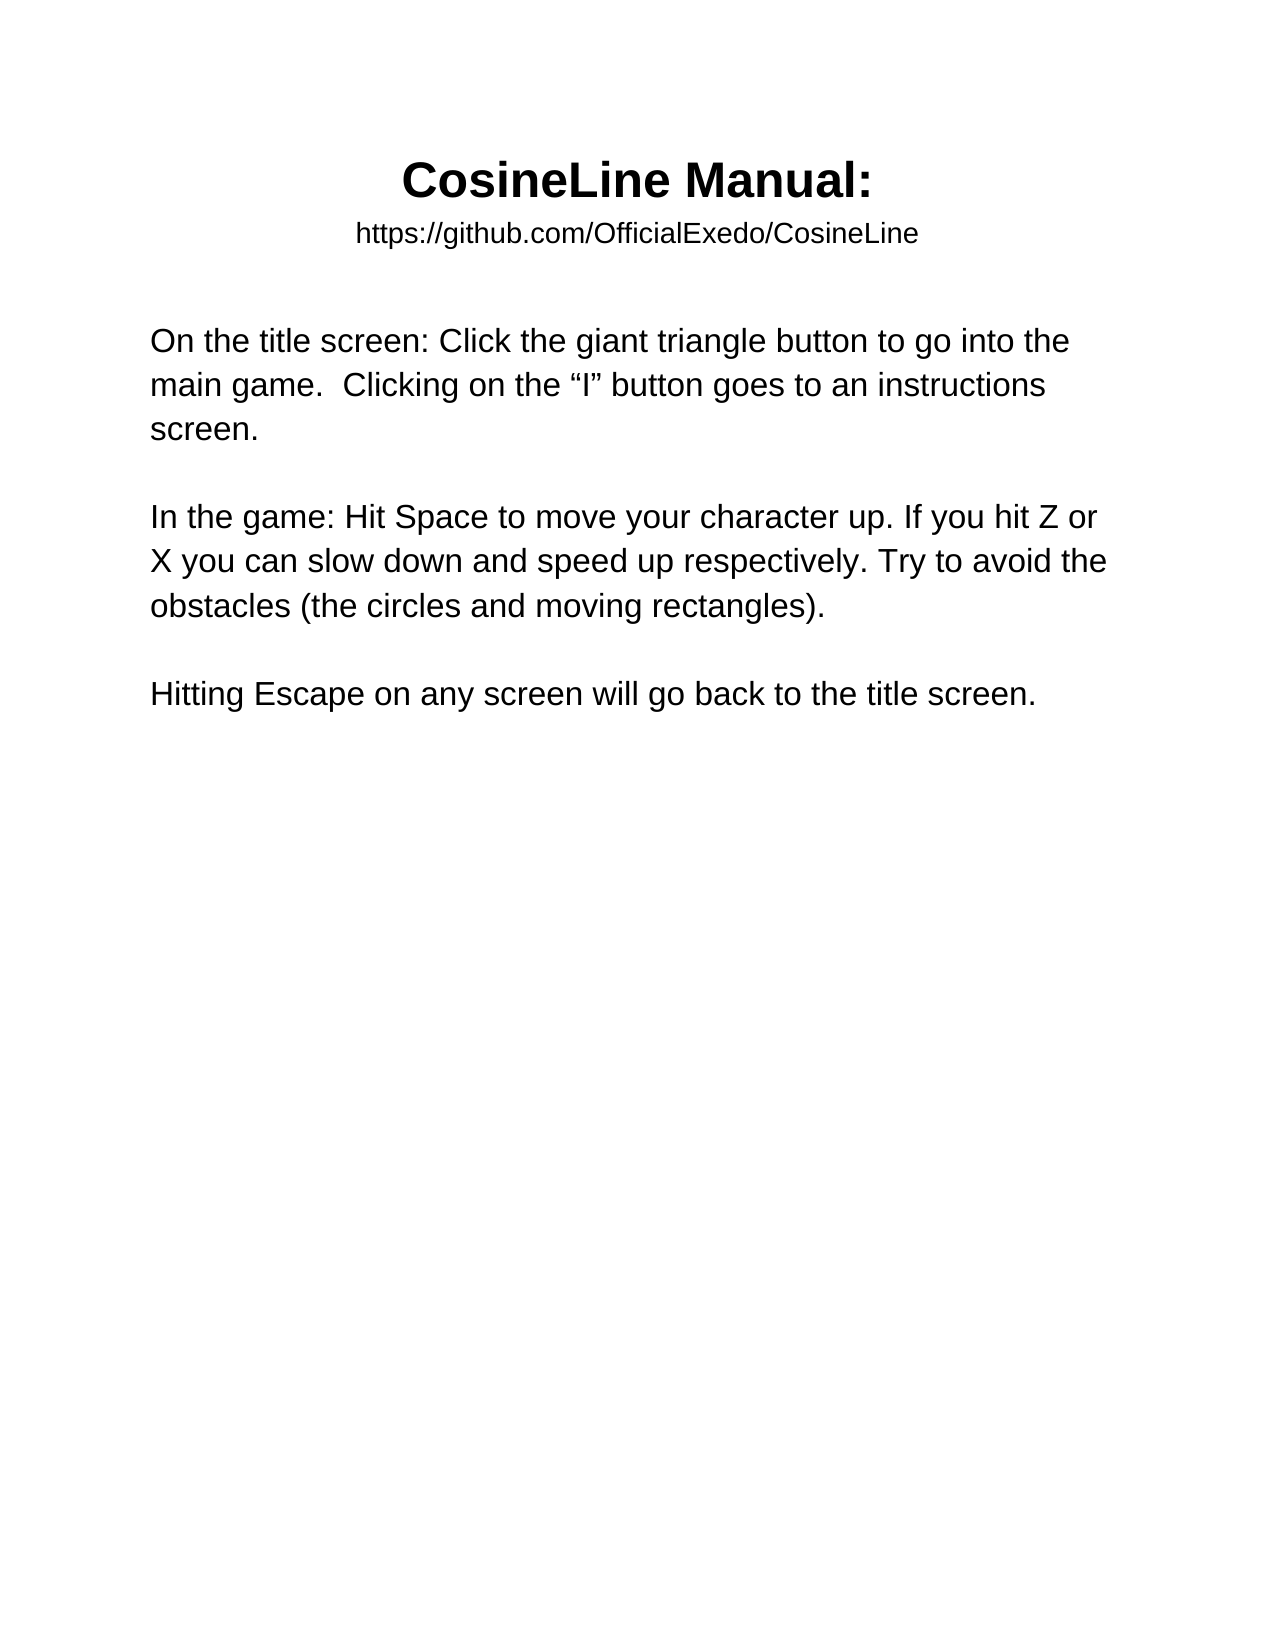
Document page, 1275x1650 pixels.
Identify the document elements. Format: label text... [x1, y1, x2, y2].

text CosineLine Manual: [150, 150, 1125, 207]
text https://github.com/OfficialExedo/CosineLine [150, 216, 1125, 249]
text Hitting Escape on any screen will go back to the title screen. [150, 674, 1125, 712]
text In the game: Hit Space to move your character up. If you hit Z or X you can slow down and speed up respectively. Try to avoid the obstacles (the circles and moving rectangles). [150, 497, 1125, 624]
text On the title screen: Click the giant triangle button to go into the main game. Clicking on the “I” button goes to an instructions screen. [150, 321, 1125, 447]
